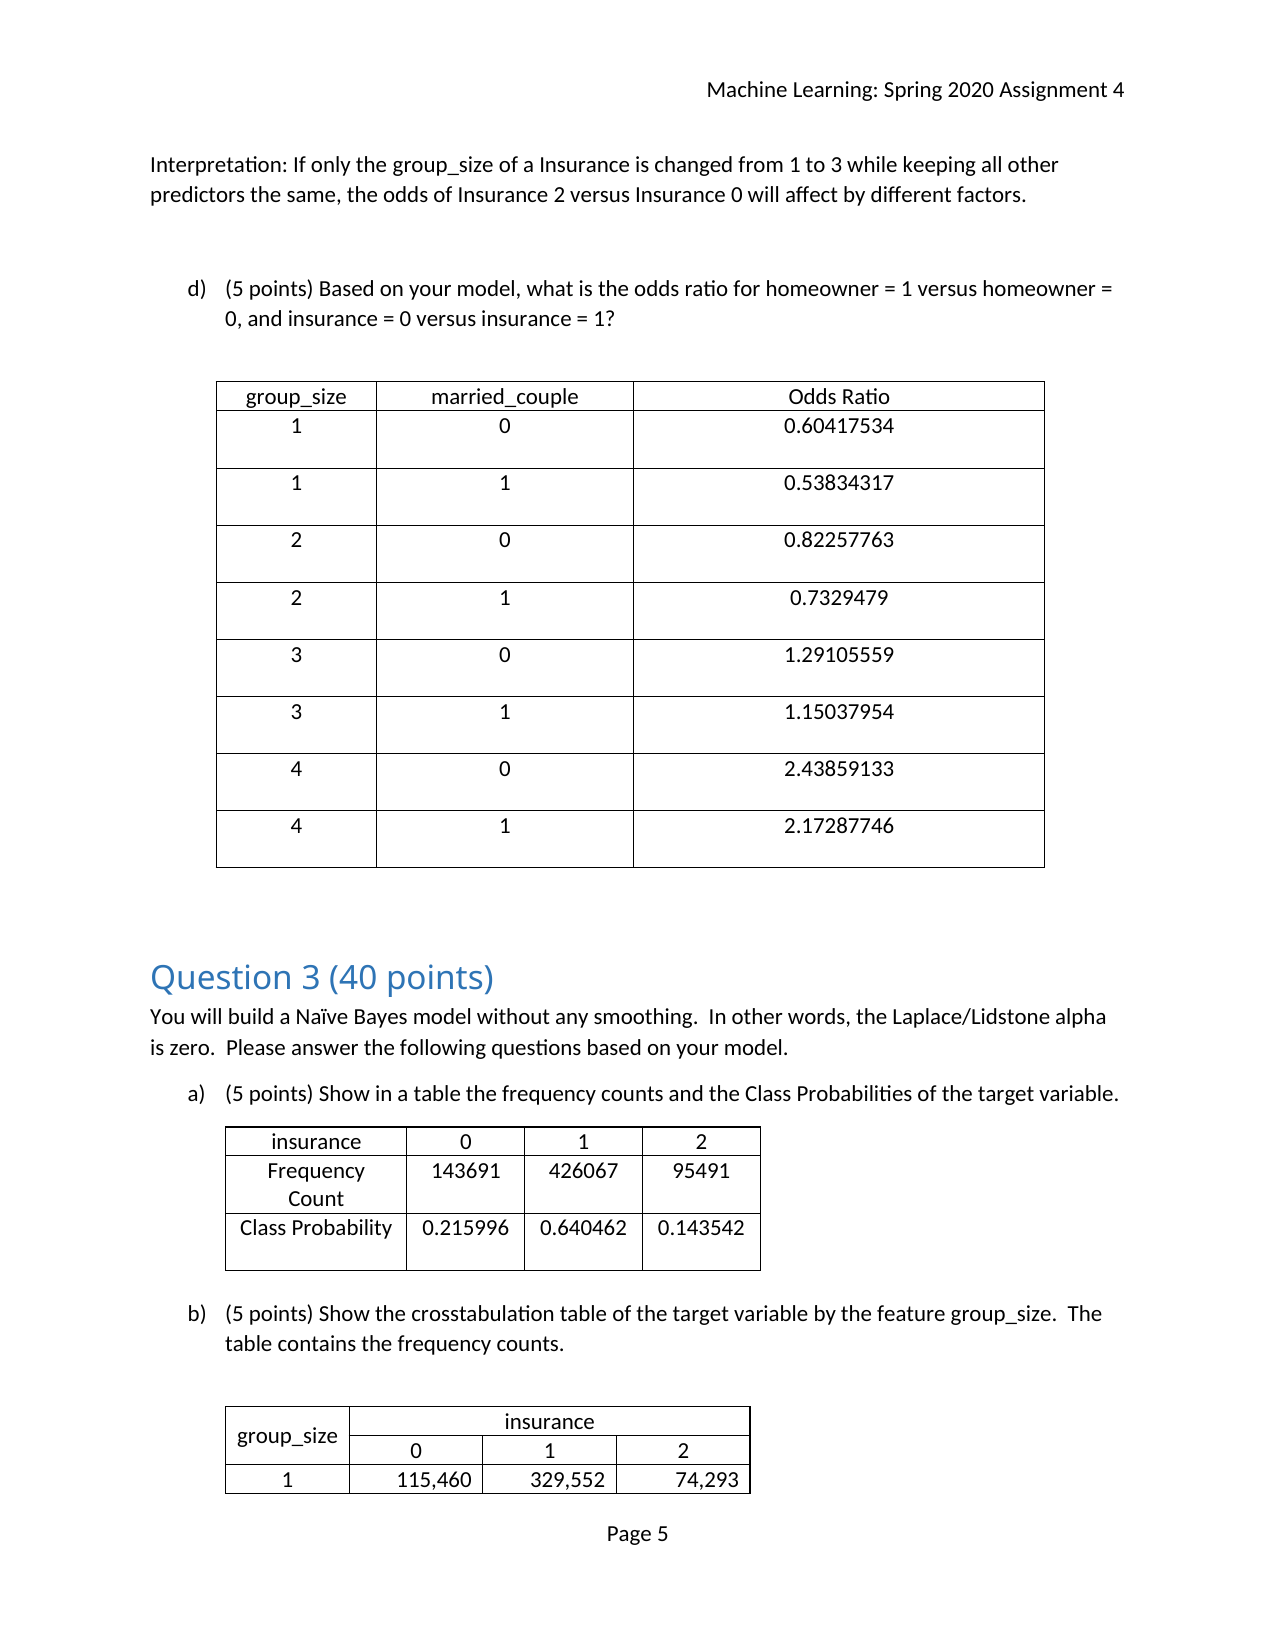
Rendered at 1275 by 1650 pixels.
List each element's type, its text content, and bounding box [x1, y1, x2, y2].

table_cell 0 [377, 754, 633, 810]
table_cell 0.60417534 [634, 411, 1044, 467]
table_cell 4 [217, 754, 376, 810]
table_cell 0.143542 [643, 1214, 760, 1269]
table_header group_size [217, 382, 376, 410]
table_cell 1 [217, 411, 376, 467]
table_cell 3 [217, 640, 376, 696]
table_cell 1.15037954 [634, 697, 1044, 753]
table_cell Frequency Count [226, 1156, 406, 1212]
table_cell 1 [377, 469, 633, 524]
table_cell 3 [217, 697, 376, 753]
table_cell 4 [217, 811, 376, 867]
table_cell 1 [377, 583, 633, 639]
table_cell 2 [217, 583, 376, 639]
table_header 2 [643, 1128, 760, 1155]
table_cell 0 [377, 640, 633, 696]
table_cell 0 [377, 411, 633, 467]
table_cell 115,460 [350, 1465, 482, 1493]
table_header insurance [226, 1128, 406, 1155]
table_cell 74,293 [617, 1465, 749, 1493]
table_header married_couple [377, 382, 633, 410]
table_header 0 [407, 1128, 524, 1155]
table_cell 1 [217, 469, 376, 524]
subtitle Question 3 (40 points) [150, 953, 1125, 999]
list (5 points) Show in a table the frequency counts and the Class Probabilities of the target variable. [187, 1079, 1125, 1107]
table_cell 1 [377, 697, 633, 753]
table_header group_size [226, 1407, 349, 1464]
table_cell 329,552 [483, 1465, 616, 1493]
table_cell 0.640462 [525, 1214, 642, 1269]
table_cell 2 [217, 526, 376, 582]
table_cell 1 [483, 1436, 616, 1464]
list (5 points) Show the crosstabulation table of the target variable by the feature group_size. The table contains the frequency counts. [187, 1299, 1125, 1357]
table_header insurance [350, 1407, 749, 1435]
table_cell 0.7329479 [634, 583, 1044, 639]
table_cell 0.215996 [407, 1214, 524, 1269]
table_cell 426067 [525, 1156, 642, 1212]
text You will build a Naïve Bayes model without any smoothing. In other words, the Laplace/Lidstone alpha is zero. Please answer the following questions based on your model. [150, 1002, 1125, 1061]
table_cell 0.53834317 [634, 469, 1044, 524]
table_cell 1 [226, 1465, 349, 1493]
table_cell 1.29105559 [634, 640, 1044, 696]
table_cell 0 [350, 1436, 482, 1464]
table_cell Class Probability [226, 1214, 406, 1269]
table_cell 95491 [643, 1156, 760, 1212]
text Interpretation: If only the group_size of a Insurance is changed from 1 to 3 while keeping all other predictors the same, the odds of Insurance 2 versus Insurance 0 will affect by different factors. [150, 150, 1125, 208]
table_cell 0.82257763 [634, 526, 1044, 582]
table_cell 0 [377, 526, 633, 582]
table_cell 143691 [407, 1156, 524, 1212]
table_header 1 [525, 1128, 642, 1155]
list (5 points) Based on your model, what is the odds ratio for homeowner = 1 versus homeowner = 0, and insurance = 0 versus insurance = 1? [187, 274, 1125, 332]
table_cell 1 [377, 811, 633, 867]
table_cell 2 [617, 1436, 749, 1464]
table_cell 2.43859133 [634, 754, 1044, 810]
table_cell 2.17287746 [634, 811, 1044, 867]
table_header Odds Ratio [634, 382, 1044, 410]
